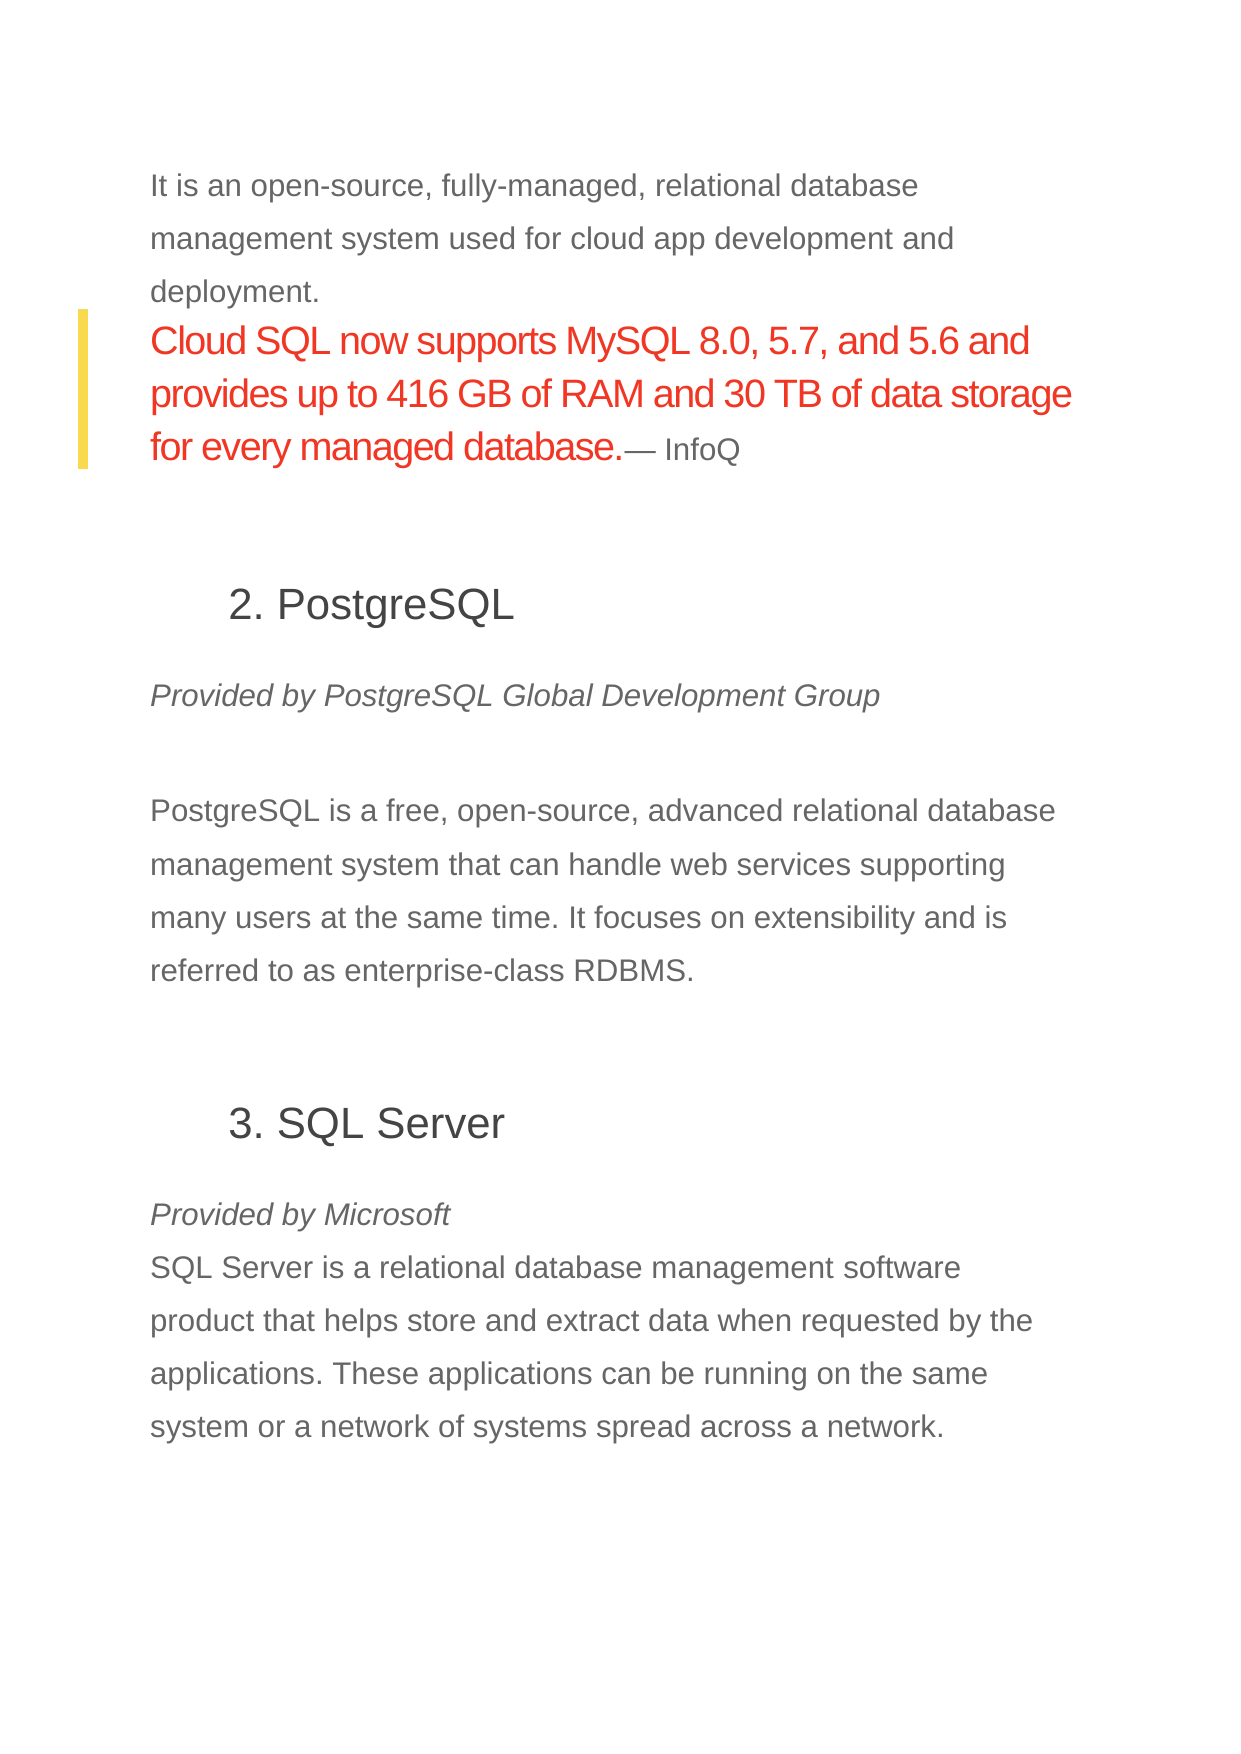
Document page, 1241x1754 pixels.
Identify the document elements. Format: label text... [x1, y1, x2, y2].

text Provided by Microsoft [150, 1179, 1090, 1232]
text SQL Server is a relational database management software product that helps store and extract data when requested by the applications. These applications can be running on the same system or a network of systems spread across a network. [150, 1232, 1090, 1444]
text 3. SQL Server [228, 1097, 1012, 1147]
text PostgreSQL is a free, open-source, advanced relational database management system that can handle web services supporting many users at the same time. It focuses on extensibility and is referred to as enterprise-class RDBMS. [150, 775, 1090, 988]
text 2. PostgreSQL [228, 578, 1012, 628]
text It is an open-source, fully-managed, relational database management system used for cloud app development and deployment. [150, 150, 1090, 309]
text Provided by PostgreSQL Global Development Group [150, 660, 1090, 713]
text Cloud SQL now supports MySQL 8.0, 5.7, and 5.6 and provides up to 416 GB of RAM and 30 TB of data storage for every managed database.— InfoQ [150, 309, 1090, 469]
